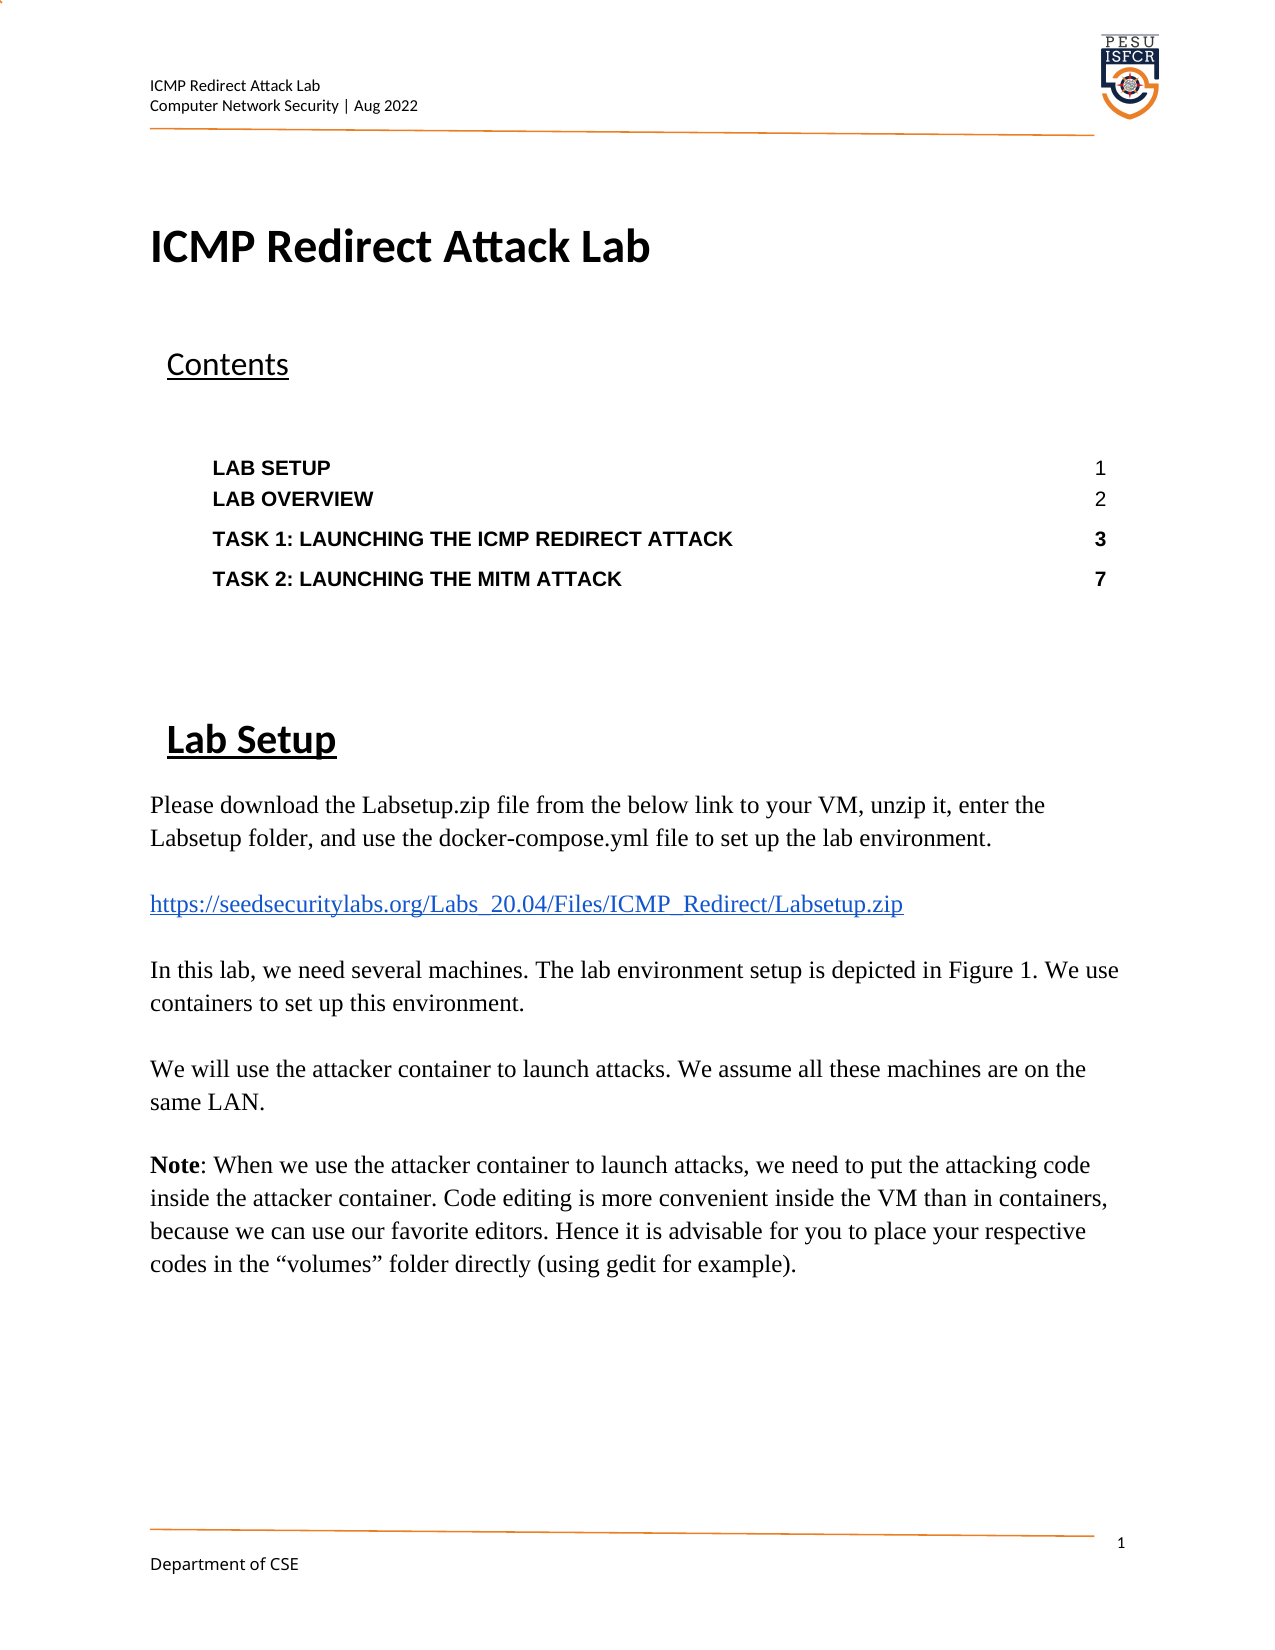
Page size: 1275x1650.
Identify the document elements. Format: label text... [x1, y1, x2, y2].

text LAB SETUP 1 [212, 456, 1125, 480]
text Please download the Labsetup.zip file from the below link to your VM, unzip it, enter the Labsetup folder, and use the docker-compose.yml file to set up the lab environment. [150, 790, 1125, 852]
text TASK 2: LAUNCHING THE MITM ATTACK 7 [212, 566, 1125, 590]
text Note: When we use the attacker container to launch attacks, we need to put the attacking code inside the attacker container. Code editing is more convenient inside the VM than in containers, because we can use our favorite editors. Hence it is advisable for you to place your respective codes in the “volumes” folder directly (using gedit for example). [150, 1150, 1125, 1278]
text We will use the attacker container to launch attacks. We assume all these machines are on the same LAN. [150, 1054, 1125, 1116]
text ICMP Redirect Attack Lab [150, 216, 1125, 274]
text https://seedsecuritylabs.org/Labs_20.04/Files/ICMP_Redirect/Labsetup.zip [150, 889, 1125, 918]
picture [1098, 31, 1163, 123]
text Contents [167, 343, 1125, 384]
subtitle Lab Setup [167, 713, 1125, 763]
text TASK 1: LAUNCHING THE ICMP REDIRECT ATTACK 3 [212, 527, 1125, 551]
text LAB OVERVIEW 2 [212, 487, 1125, 511]
text In this lab, we need several machines. The lab environment setup is depicted in Figure 1. We use containers to set up this environment. [150, 955, 1125, 1017]
